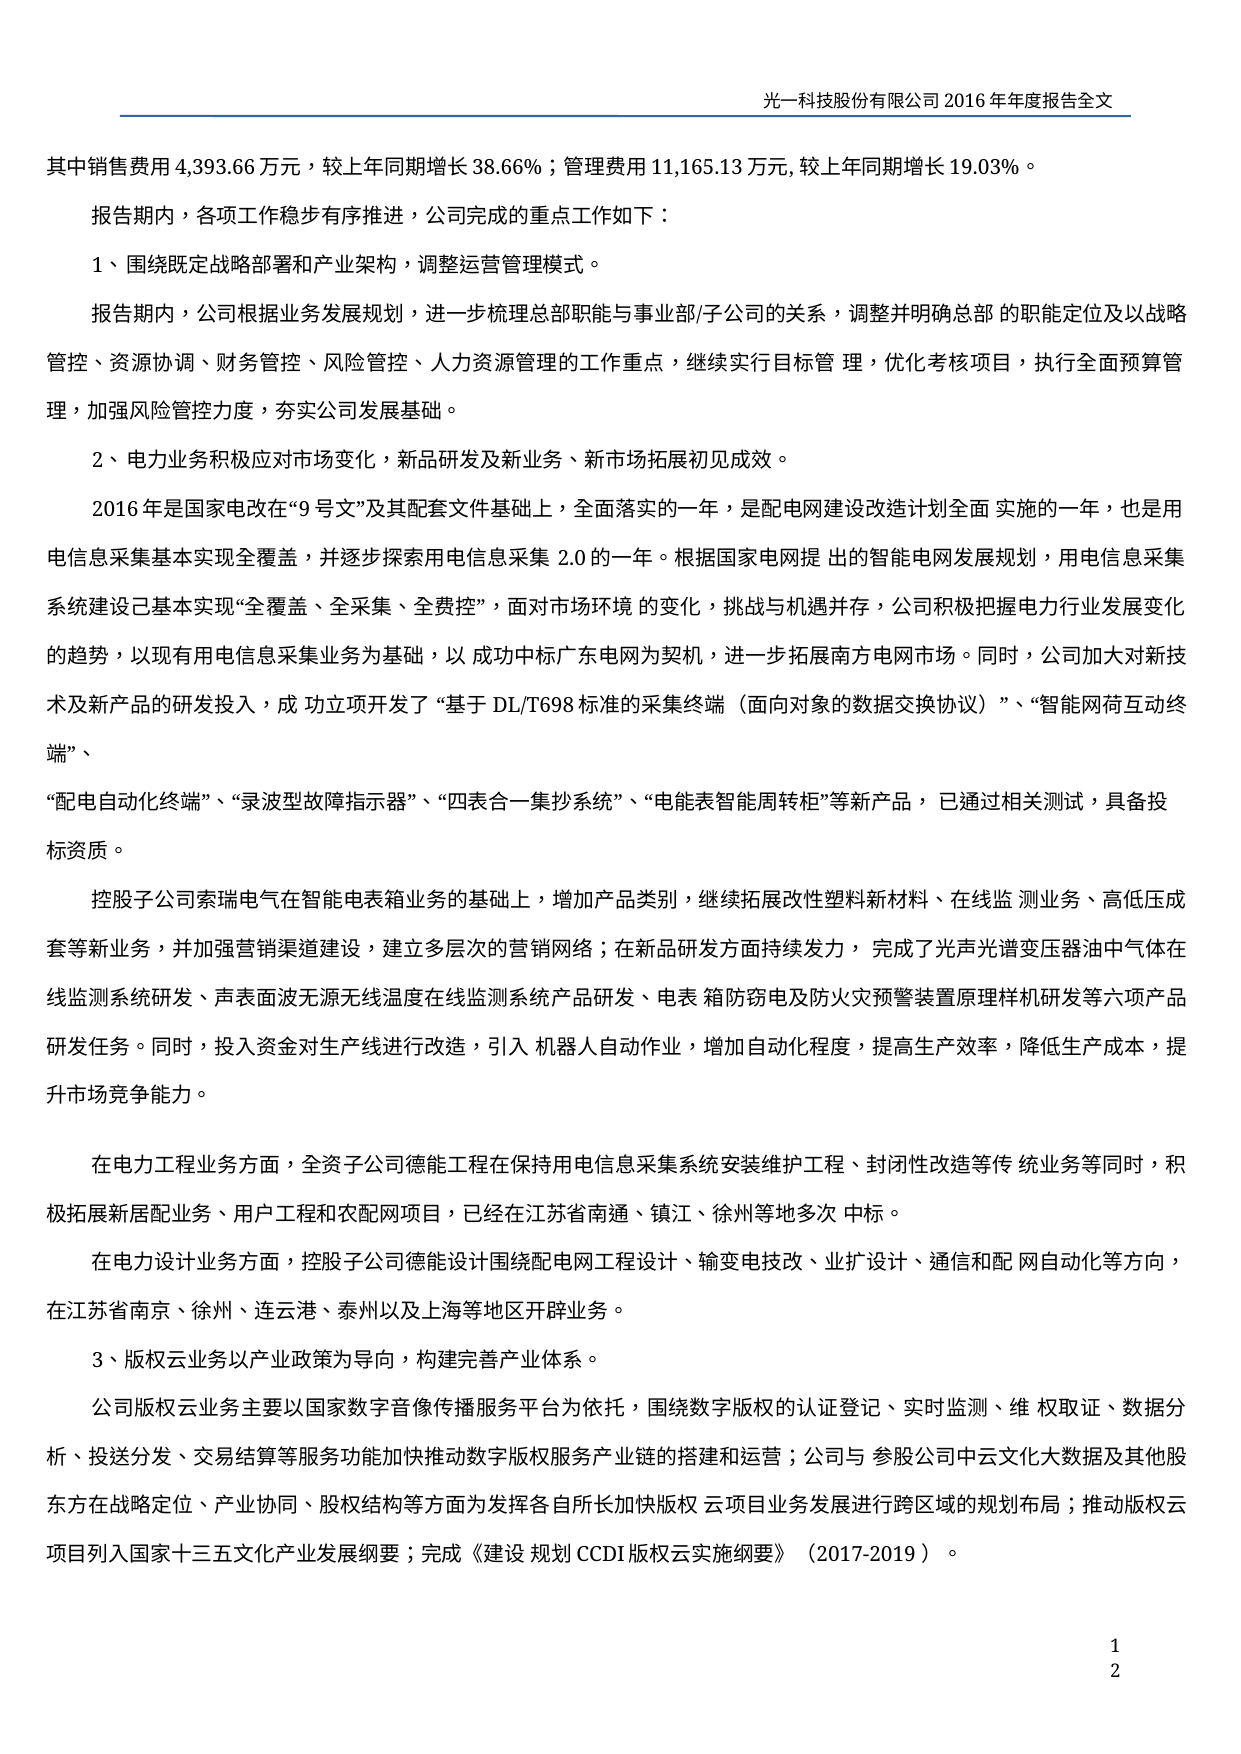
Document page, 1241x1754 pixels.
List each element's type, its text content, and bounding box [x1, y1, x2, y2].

text 1、 围绕既定战略部署和产业架构，调整运营管理模式。 [46, 233, 1187, 282]
text 3、 版权云业务以产业政策为导向，构建完善产业体系。 [46, 1328, 1187, 1377]
text 控股子公司索瑞电气在智能电表箱业务的基础上，增加产品类别，继续拓展改性塑料新材料、在线监 测业务、高低压成套等新业务，并加强营销渠道建设，建立多层次的营销网络；在新品研发方面持续发力， 完成了光声光谱变压器油中气体在线监测系统研发、声表面波无源无线温度在线监测系统产品研发、电表 箱防窃电及防火灾预警装置原理样机研发等六项产品研发任务。同时，投入资金对生产线进行改造，引入 机器人自动作业，增加自动化程度，提高生产效率，降低生产成本，提升市场竞争能力。 [46, 868, 1187, 1113]
text 报告期内，公司根据业务发展规划，进一步梳理总部职能与事业部/子公司的关系，调整并明确总部 的职能定位及以战略管控、资源协调、财务管控、风险管控、人力资源管理的工作重点，继续实行目标管 理，优化考核项目，执行全面预算管理，加强风险管控力度，夯实公司发展基础。 [46, 282, 1187, 429]
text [46, 136, 1187, 184]
text 2、 电力业务积极应对市场变化，新品研发及新业务、新市场拓展初见成效。 [46, 429, 1187, 478]
text “配电自动化终端”、“录波型故障指示器”、“四表合一集抄系统”、“电能表智能周转柜”等新产品， 已通过相关测试，具备投标资质。 [46, 771, 1187, 868]
text 2016年是国家电改在“9号文”及其配套文件基础上，全面落实的一年，是配电网建设改造计划全面 实施的一年，也是用电信息采集基本实现全覆盖，并逐步探索用电信息采集2.0的一年。根据国家电网提 出的智能电网发展规划，用电信息采集系统建设己基本实现“全覆盖、全采集、全费控”，面对市场环境 的变化，挑战与机遇并存，公司积极把握电力行业发展变化的趋势，以现有用电信息采集业务为基础，以 成功中标广东电网为契机，进一步拓展南方电网市场。同时，公司加大对新技术及新产品的研发投入，成 功立项开发了 “基于DL/T698标准的采集终端（面向对象的数据交换协议）”、“智能网荷互动终端”、 [46, 478, 1187, 771]
text 报告期内，各项工作稳步有序推进，公司完成的重点工作如下： [46, 184, 1187, 233]
text 在电力工程业务方面，全资子公司德能工程在保持用电信息采集系统安装维护工程、封闭性改造等传 统业务等同时，积极拓展新居配业务、用户工程和农配网项目，已经在江苏省南通、镇江、徐州等地多次 中标。 [46, 1133, 1187, 1231]
text 在电力设计业务方面，控股子公司德能设计围绕配电网工程设计、输变电技改、业扩设计、通信和配 网自动化等方向，在江苏省南京、徐州、连云港、泰州以及上海等地区开辟业务。 [46, 1231, 1187, 1328]
text 公司版权云业务主要以国家数字音像传播服务平台为依托，围绕数字版权的认证登记、实时监测、维 权取证、数据分析、投送分发、交易结算等服务功能加快推动数字版权服务产业链的搭建和运营；公司与 参股公司中云文化大数据及其他股东方在战略定位、产业协同、股权结构等方面为发挥各自所长加快版权 云项目业务发展进行跨区域的规划布局；推动版权云项目列入国家十三五文化产业发展纲要；完成《建设 规划CCDI版权云实施纲要》（2017-2019 ）。 [46, 1377, 1187, 1571]
